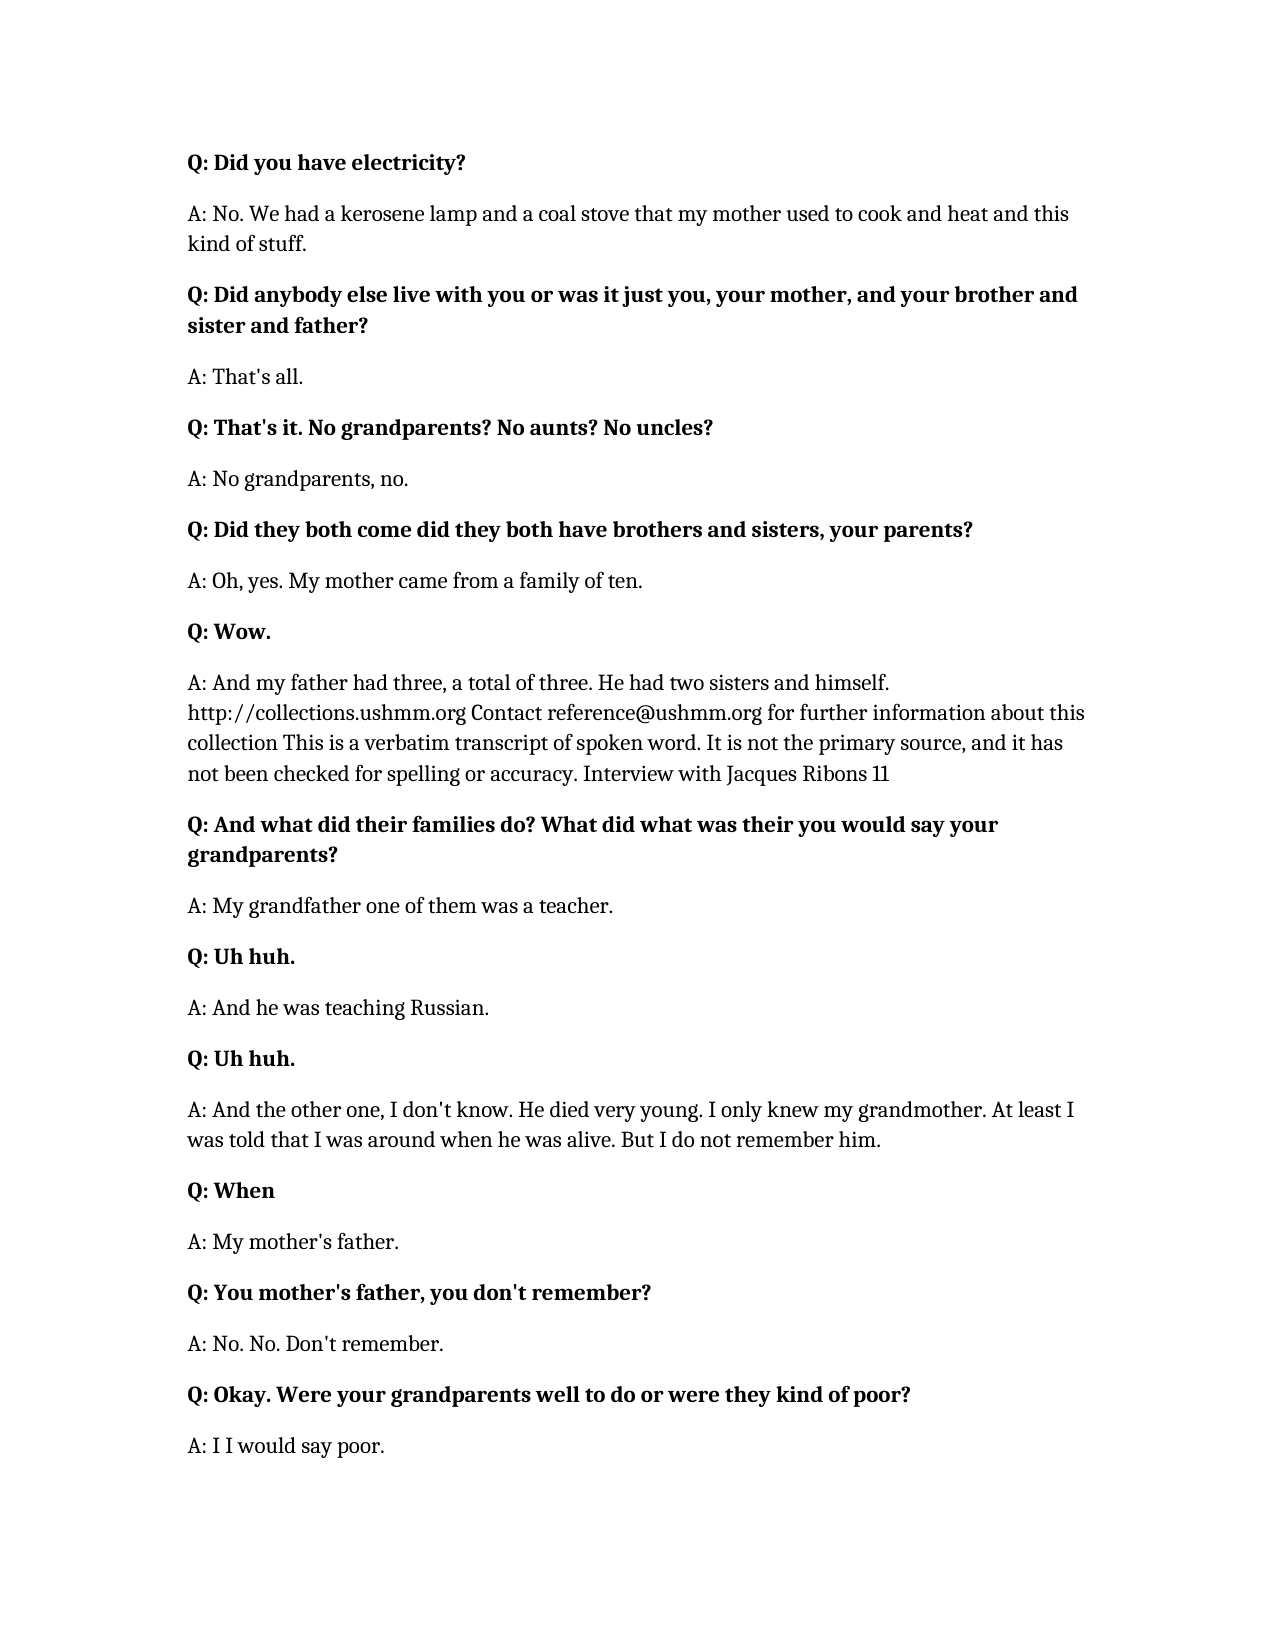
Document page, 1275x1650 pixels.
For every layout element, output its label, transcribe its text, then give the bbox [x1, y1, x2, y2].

text Q: Wow. [187, 619, 1087, 645]
text Q: When [187, 1178, 1087, 1204]
text Q: Okay. Were your grandparents well to do or were they kind of poor? [187, 1382, 1087, 1409]
text Q: Did they both come did they both have brothers and sisters, your parents? [187, 517, 1087, 543]
text A: Oh, yes. My mother came from a family of ten. [187, 568, 1087, 594]
text A: I I would say poor. [187, 1433, 1087, 1460]
text A: No grandparents, no. [187, 466, 1087, 492]
text A: No. No. Don't remember. [187, 1331, 1087, 1358]
text A: And he was teaching Russian. [187, 995, 1087, 1021]
text A: My grandfather one of them was a teacher. [187, 893, 1087, 919]
text Q: Did anybody else live with you or was it just you, your mother, and your brother and sister and father? [187, 282, 1087, 339]
text A: No. We had a kerosene lamp and a coal stove that my mother used to cook and heat and this kind of stuff. [187, 201, 1087, 258]
text Q: Uh huh. [187, 944, 1087, 970]
text A: And the other one, I don't know. He died very young. I only knew my grandmother. At least I was told that I was around when he was alive. But I do not remember him. [187, 1097, 1087, 1153]
text Q: Did you have electricity? [187, 150, 1087, 176]
text Q: That's it. No grandparents? No aunts? No uncles? [187, 414, 1087, 441]
text Q: And what did their families do? What did what was their you would say your grandparents? [187, 811, 1087, 868]
text A: My mother's father. [187, 1229, 1087, 1256]
text A: That's all. [187, 363, 1087, 390]
text Q: Uh huh. [187, 1046, 1087, 1072]
text A: And my father had three, a total of three. He had two sisters and himself. http://collections.ushmm.org Contact reference@ushmm.org for further information about this collection This is a verbatim transcript of spoken word. It is not the primary source, and it has not been checked for spelling or accuracy. Interview with Jacques Ribons 11 [187, 670, 1087, 787]
text Q: You mother's father, you don't remember? [187, 1280, 1087, 1307]
